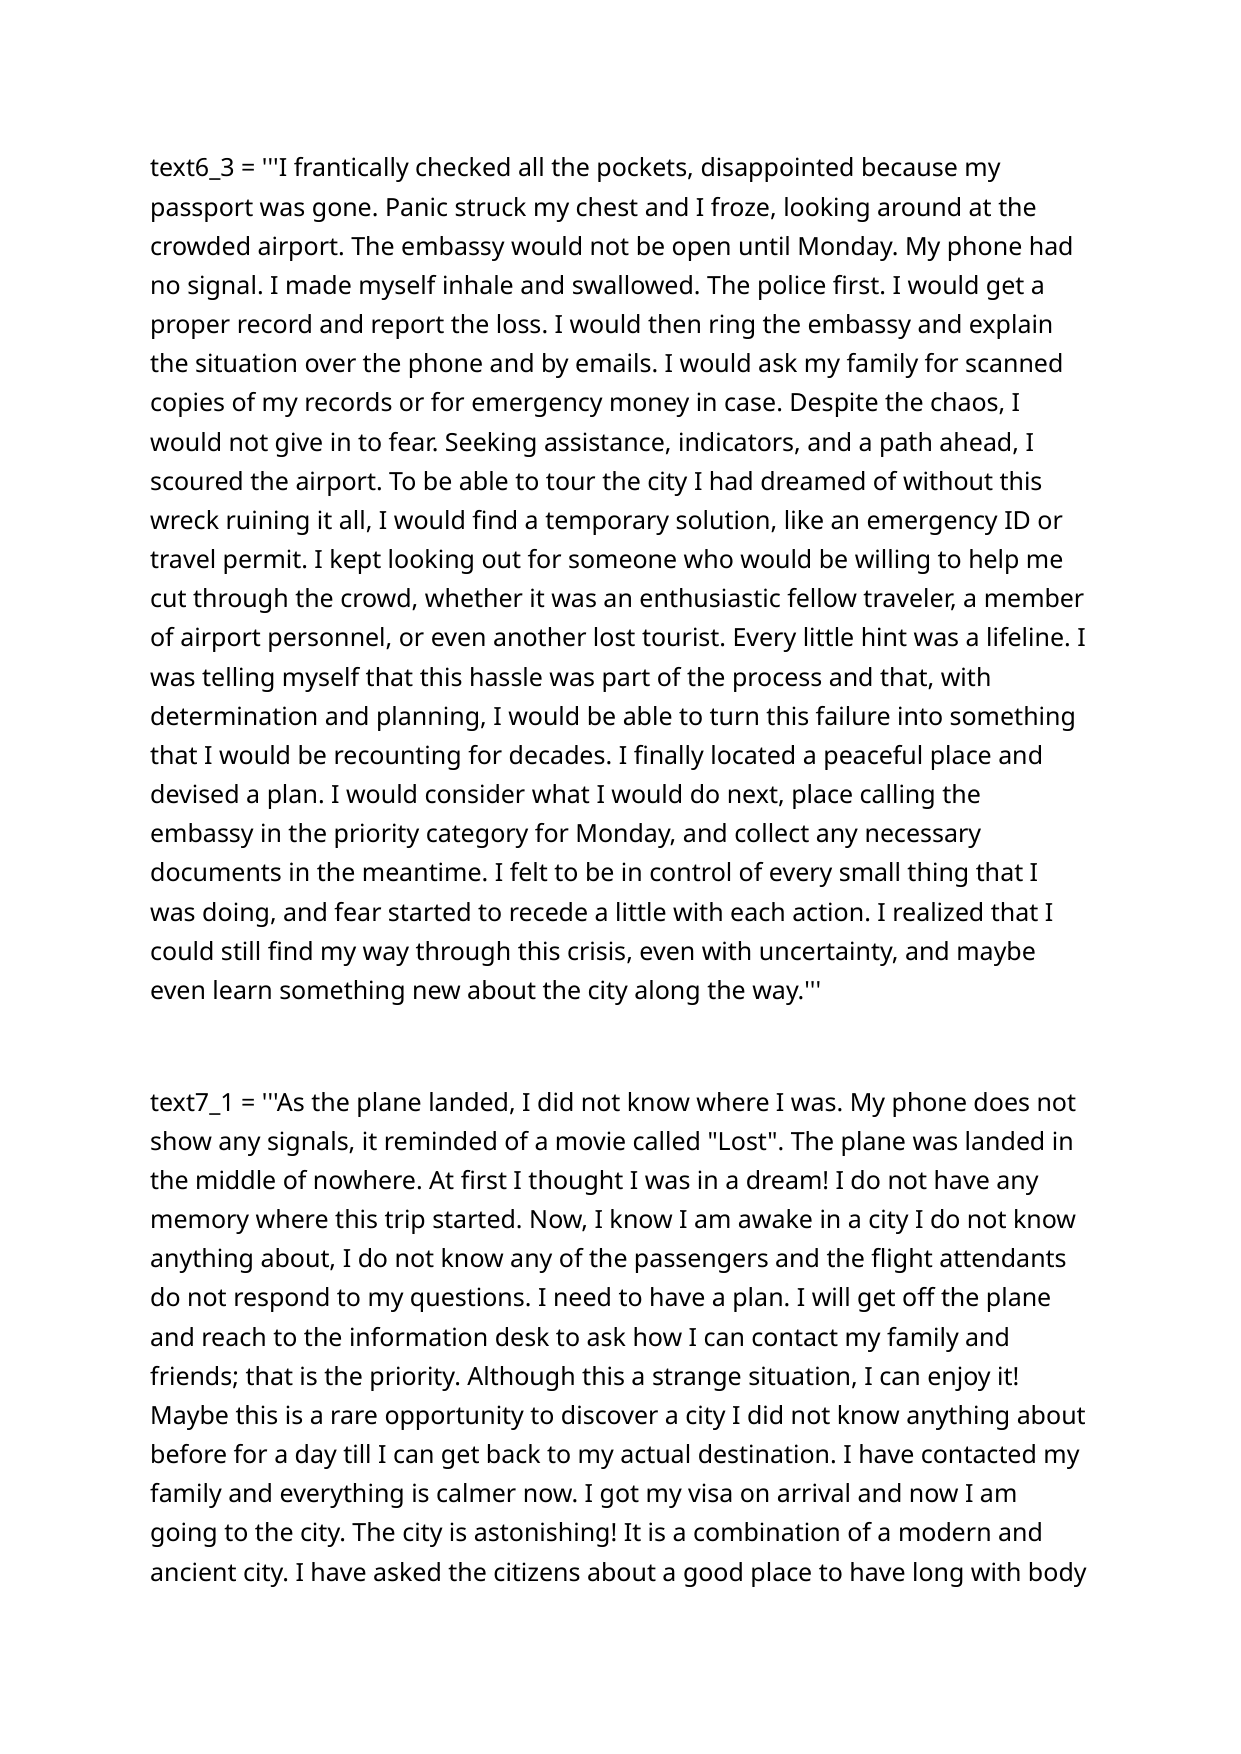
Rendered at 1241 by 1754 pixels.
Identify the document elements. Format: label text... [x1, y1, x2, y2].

text text6_3 = '''I frantically checked all the pockets, disappointed because my passport was gone. Panic struck my chest and I froze, looking around at the crowded airport. The embassy would not be open until Monday. My phone had no signal. I made myself inhale and swallowed. The police first. I would get a proper record and report the loss. I would then ring the embassy and explain the situation over the phone and by emails. I would ask my family for scanned copies of my records or for emergency money in case. Despite the chaos, I would not give in to fear. Seeking assistance, indicators, and a path ahead, I scoured the airport. To be able to tour the city I had dreamed of without this wreck ruining it all, I would find a temporary solution, like an emergency ID or travel permit. I kept looking out for someone who would be willing to help me cut through the crowd, whether it was an enthusiastic fellow traveler, a member of airport personnel, or even another lost tourist. Every little hint was a lifeline. I was telling myself that this hassle was part of the process and that, with determination and planning, I would be able to turn this failure into something that I would be recounting for decades. I finally located a peaceful place and devised a plan. I would consider what I would do next, place calling the embassy in the priority category for Monday, and collect any necessary documents in the meantime. I felt to be in control of every small thing that I was doing, and fear started to recede a little with each action. I realized that I could still find my way through this crisis, even with uncertainty, and maybe even learn something new about the city along the way.''' [150, 150, 1090, 1007]
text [150, 1084, 1090, 1588]
